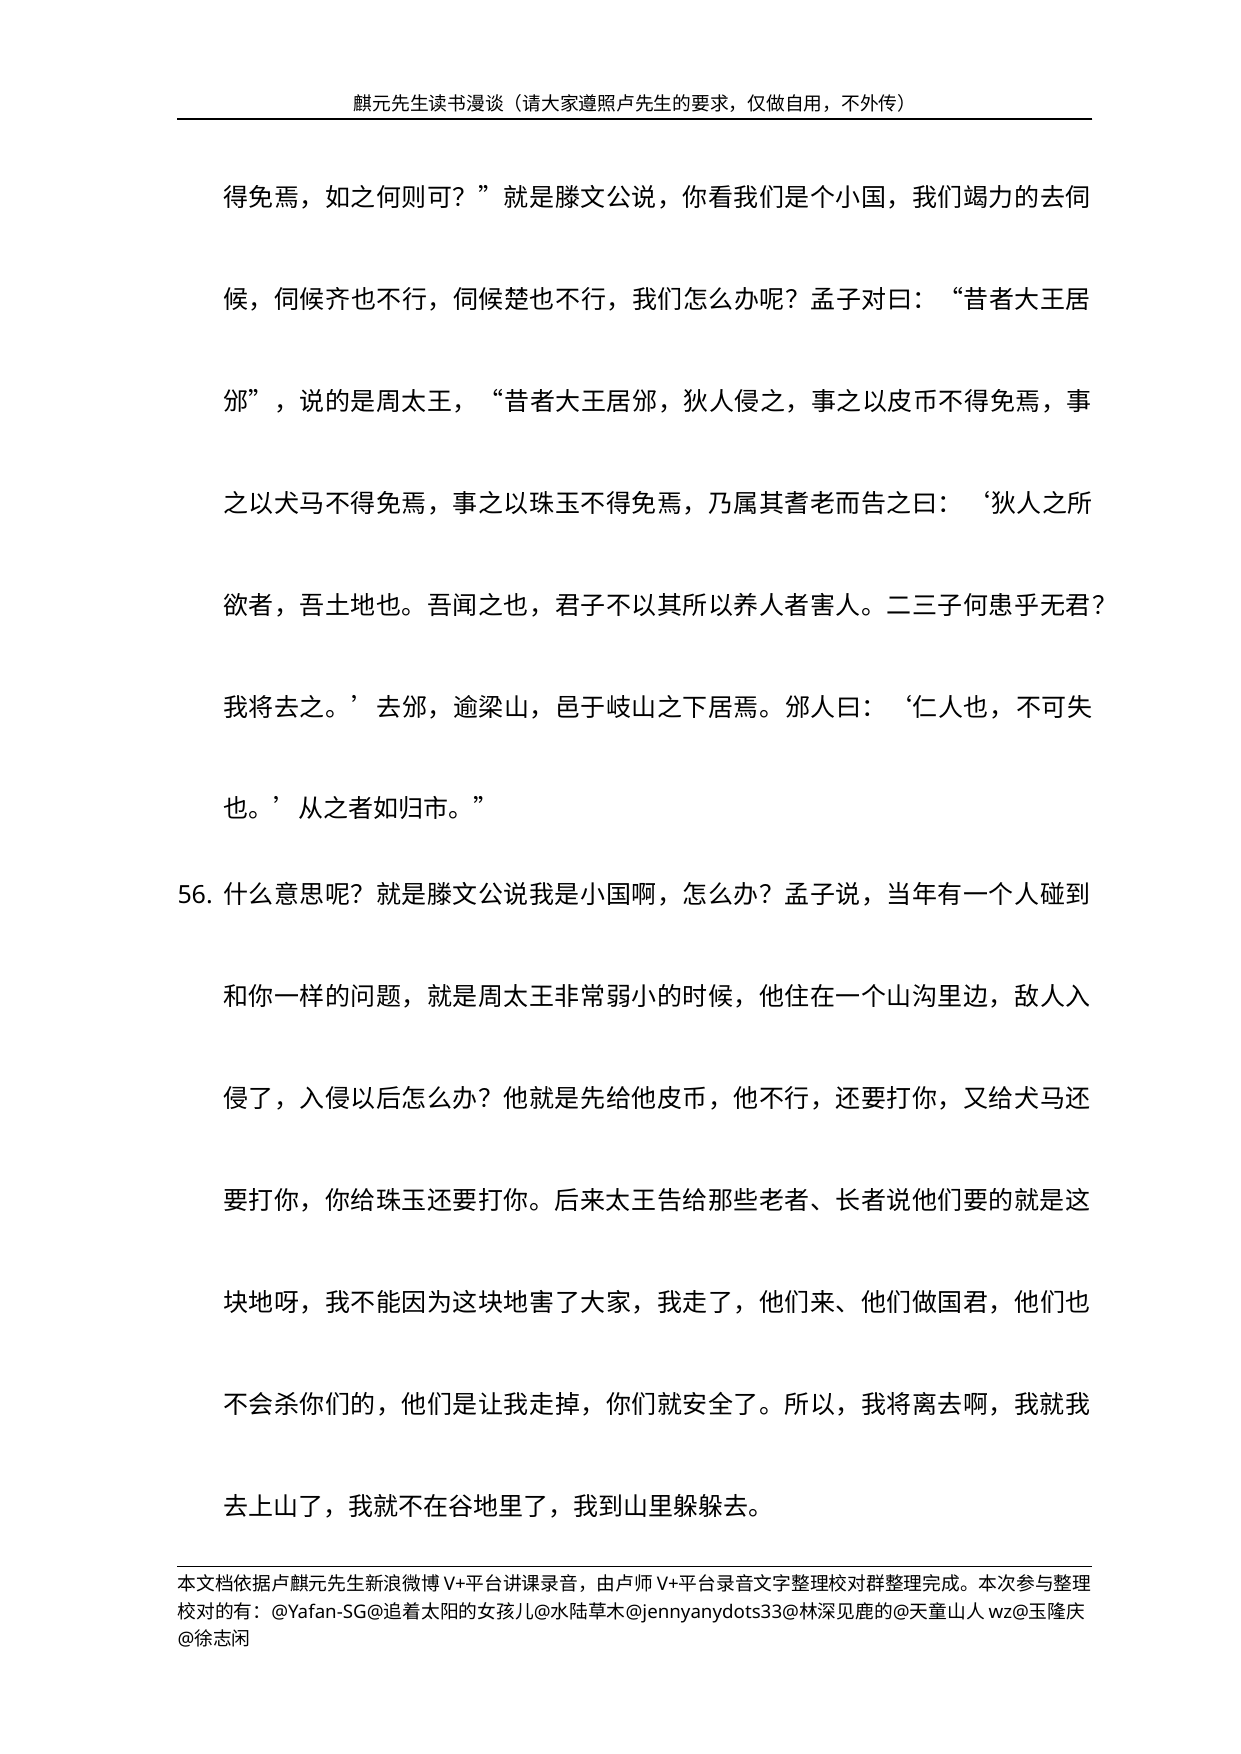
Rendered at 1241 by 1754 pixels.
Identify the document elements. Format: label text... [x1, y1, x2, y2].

list 什么意思呢？就是滕文公说我是小国啊，怎么办？孟子说，当年有一个人碰到和你一样的问题，就是周太王非常弱小的时候，他住在一个山沟里边，敌人入侵了，入侵以后怎么办？他就是先给他皮币，他不行，还要打你，又给犬马还要打你，你给珠玉还要打你。后来太王告给那些老者、长者说他们要的就是这块地呀，我不能因为这块地害了大家，我走了，他们来、他们做国君，他们也不会杀你们的，他们是让我走掉，你们就安全了。所以，我将离去啊，我就我去上山了，我就不在谷地里了，我到山里躲躲去。 [177, 859, 1092, 1538]
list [177, 162, 1092, 841]
